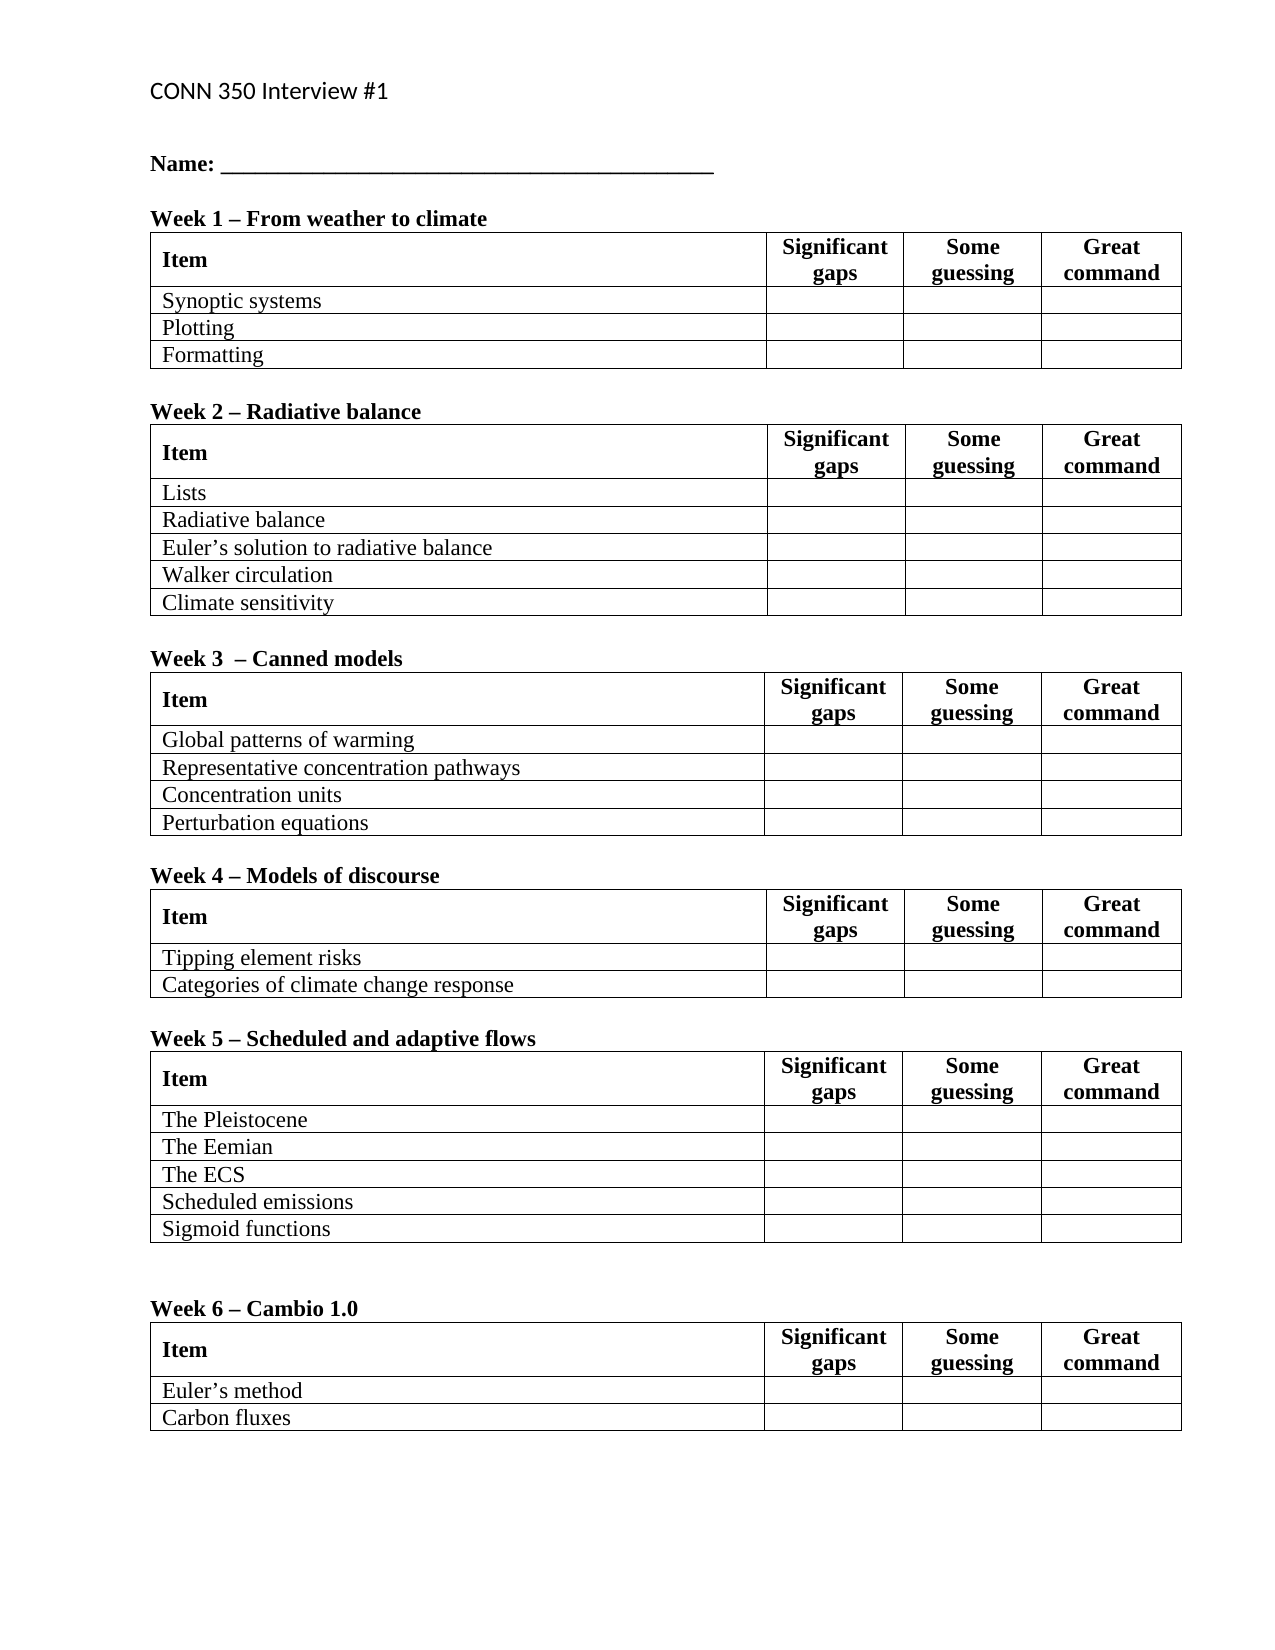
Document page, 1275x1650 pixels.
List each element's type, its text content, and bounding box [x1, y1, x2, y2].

table_cell [765, 1161, 902, 1187]
text Week 5 – Scheduled and adaptive flows [150, 1025, 1125, 1051]
table_cell Categories of climate change response [151, 971, 766, 997]
table_cell [903, 781, 1041, 808]
table_cell [1042, 314, 1181, 340]
table_cell [1042, 341, 1181, 368]
table_cell [1043, 944, 1181, 970]
table_cell Plotting [151, 314, 766, 340]
table_header Item [151, 233, 766, 286]
table_cell [904, 314, 1041, 340]
table_header Great command [1043, 425, 1181, 478]
table_cell Radiative balance [151, 507, 767, 533]
table_header Some guessing [903, 1052, 1041, 1105]
table_cell [903, 809, 1041, 835]
table_cell [765, 1133, 902, 1159]
table_cell [767, 944, 904, 970]
table_cell The Eemian [151, 1133, 764, 1159]
table_cell [768, 561, 905, 588]
table_cell Euler’s solution to radiative balance [151, 534, 767, 560]
table_cell [1042, 781, 1181, 808]
table_cell [903, 1161, 1041, 1187]
table_header Significant gaps [767, 233, 903, 286]
table_header Item [151, 890, 766, 942]
table_cell Formatting [151, 341, 766, 368]
table_cell Tipping element risks [151, 944, 766, 970]
table_cell Lists [151, 479, 767, 506]
table_cell The Pleistocene [151, 1106, 764, 1132]
table_header Some guessing [905, 890, 1042, 942]
table_cell Carbon fluxes [151, 1404, 764, 1430]
table_cell [906, 507, 1042, 533]
table_cell [1042, 754, 1181, 780]
table_cell [905, 971, 1042, 997]
text Week 3 – Canned models [150, 645, 1125, 672]
table_cell [1043, 534, 1181, 560]
table_cell [1043, 971, 1181, 997]
table_cell [1042, 1133, 1181, 1159]
table_cell [1043, 589, 1181, 615]
table_cell [906, 479, 1042, 506]
table_cell [903, 754, 1041, 780]
table_header Great command [1042, 1323, 1181, 1376]
table_cell Concentration units [151, 781, 764, 808]
table_cell [1042, 1161, 1181, 1187]
table_header Item [151, 1052, 764, 1105]
table_cell [904, 287, 1041, 313]
table_cell Representative concentration pathways [151, 754, 764, 780]
table_cell [765, 754, 902, 780]
table_cell [768, 534, 905, 560]
table_header Great command [1043, 890, 1181, 942]
table_cell [765, 781, 902, 808]
table_cell [1042, 1377, 1181, 1403]
table_cell [765, 1404, 902, 1430]
table_header Some guessing [904, 233, 1041, 286]
table_header Some guessing [903, 673, 1041, 725]
table_cell [767, 287, 903, 313]
table_header Significant gaps [765, 1323, 902, 1376]
table_cell [765, 1106, 902, 1132]
table_cell [768, 479, 905, 506]
table_header Great command [1042, 1052, 1181, 1105]
text Week 2 – Radiative balance [150, 398, 1125, 424]
table_cell [1042, 1404, 1181, 1430]
text Week 4 – Models of discourse [150, 862, 1125, 889]
table_cell Scheduled emissions [151, 1188, 764, 1214]
table_cell Climate sensitivity [151, 589, 767, 615]
table_header Significant gaps [767, 890, 904, 942]
text Name: ___________________________________________ [150, 150, 1125, 176]
table_cell [1042, 287, 1181, 313]
table_cell [906, 534, 1042, 560]
table_cell Perturbation equations [151, 809, 764, 835]
table_header Great command [1042, 233, 1181, 286]
table_cell [765, 1188, 902, 1214]
table_header Great command [1042, 673, 1181, 725]
table_cell [906, 589, 1042, 615]
table_header Item [151, 673, 764, 725]
table_cell [767, 971, 904, 997]
table_cell [903, 1188, 1041, 1214]
table_cell [1042, 1215, 1181, 1242]
table_cell [1042, 1106, 1181, 1132]
text Week 1 – From weather to climate [150, 206, 1125, 232]
text Week 6 – Cambio 1.0 [150, 1296, 1125, 1322]
table_cell [903, 726, 1041, 753]
table_cell [1043, 561, 1181, 588]
table_header Significant gaps [765, 1052, 902, 1105]
table_cell [768, 507, 905, 533]
table_header Some guessing [906, 425, 1042, 478]
table_cell [906, 561, 1042, 588]
table_cell [767, 314, 903, 340]
table_header Some guessing [903, 1323, 1041, 1376]
table_cell [765, 726, 902, 753]
table_cell [1042, 1188, 1181, 1214]
table_cell [767, 341, 903, 368]
table_cell [905, 944, 1042, 970]
table_cell [1042, 809, 1181, 835]
table_cell Euler’s method [151, 1377, 764, 1403]
table_header Item [151, 1323, 764, 1376]
table_cell [903, 1133, 1041, 1159]
table_cell [1043, 479, 1181, 506]
table_cell [765, 1377, 902, 1403]
table_cell [765, 809, 902, 835]
table_header Significant gaps [765, 673, 902, 725]
table_cell [903, 1106, 1041, 1132]
table_cell [903, 1215, 1041, 1242]
table_cell [1043, 507, 1181, 533]
table_cell Synoptic systems [151, 287, 766, 313]
table_header Item [151, 425, 767, 478]
table_cell [904, 341, 1041, 368]
table_cell [1042, 726, 1181, 753]
table_cell The ECS [151, 1161, 764, 1187]
table_cell [903, 1377, 1041, 1403]
table_cell Walker circulation [151, 561, 767, 588]
table_header Significant gaps [768, 425, 905, 478]
table_cell Sigmoid functions [151, 1215, 764, 1242]
table_cell [765, 1215, 902, 1242]
table_cell Global patterns of warming [151, 726, 764, 753]
table_cell [768, 589, 905, 615]
table_cell [903, 1404, 1041, 1430]
